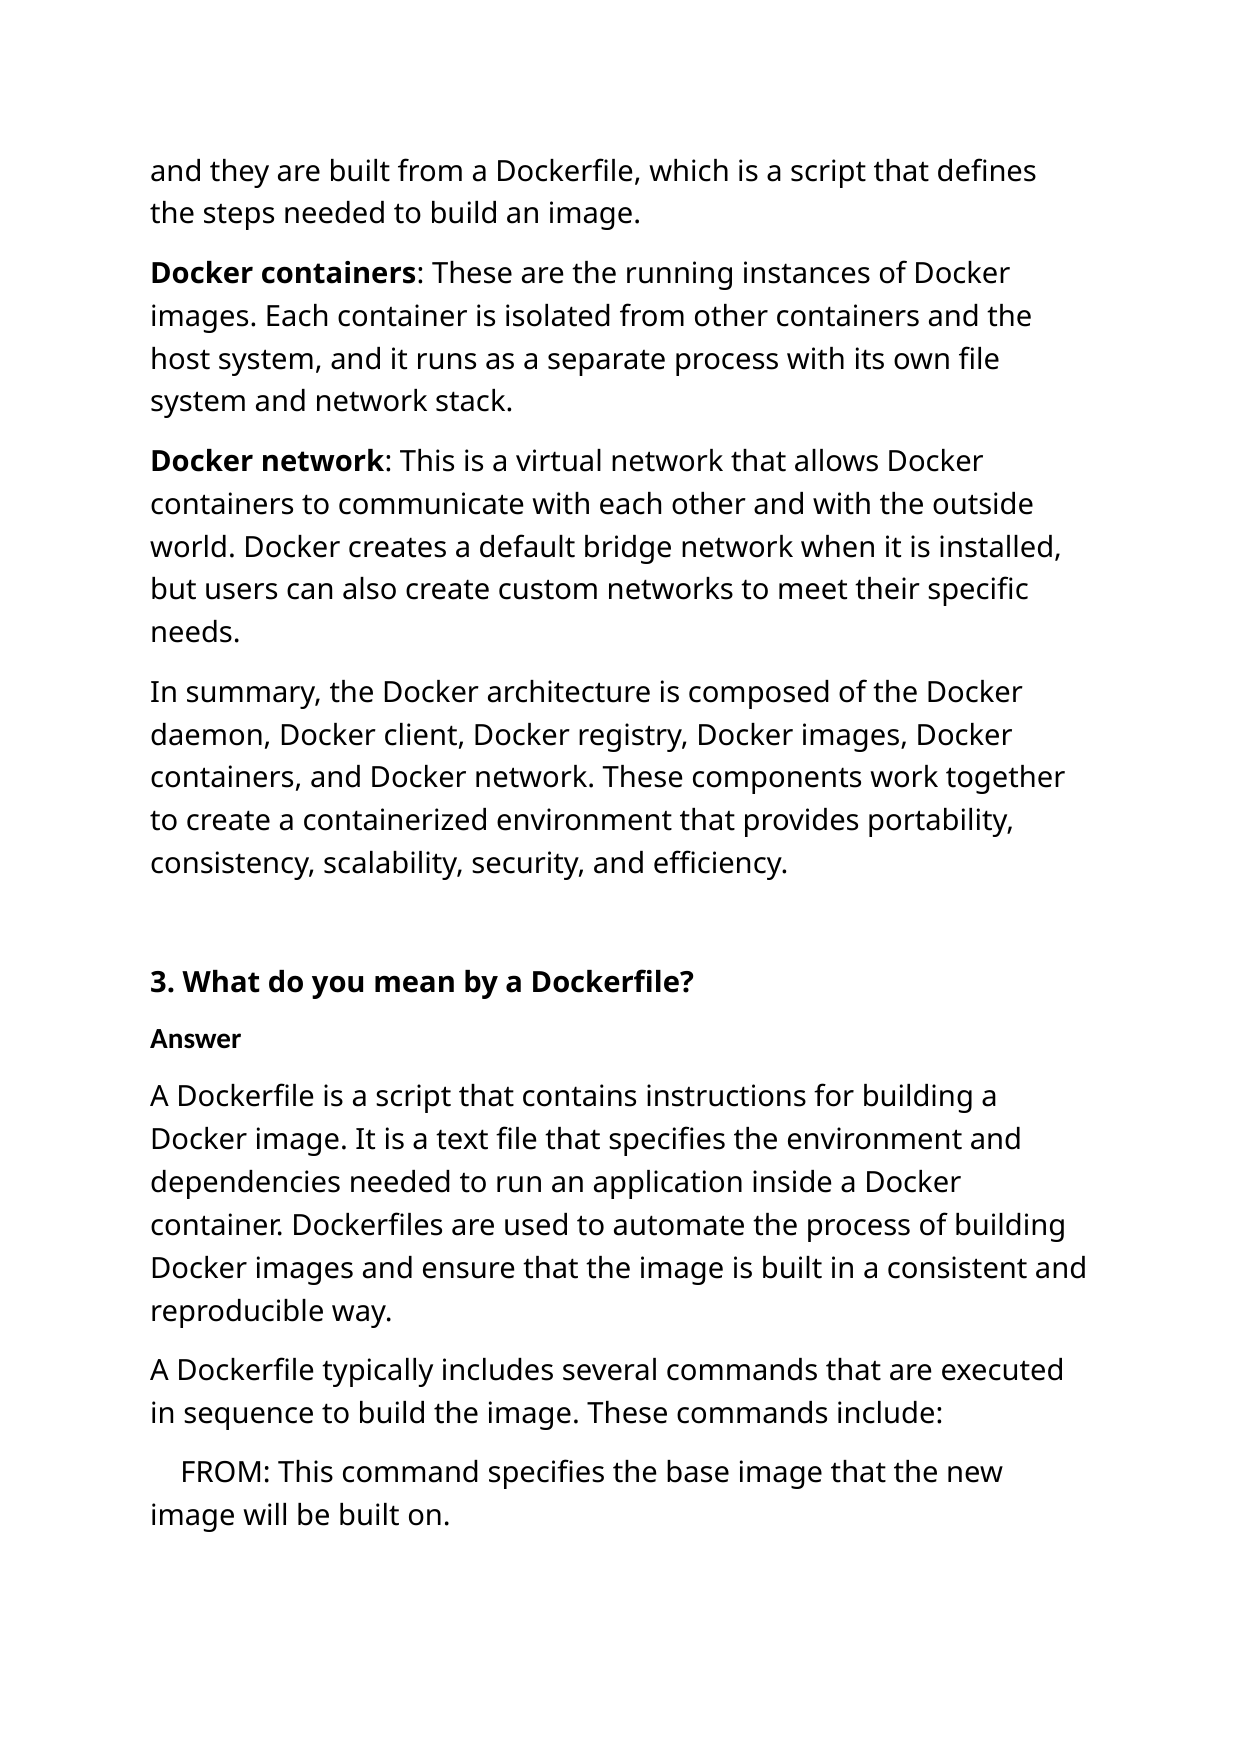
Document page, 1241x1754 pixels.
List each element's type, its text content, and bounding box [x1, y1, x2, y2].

text Docker containers: These are the running instances of Docker images. Each container is isolated from other containers and the host system, and it runs as a separate process with its own file system and network stack. [150, 252, 1090, 420]
text Answer [150, 1021, 1090, 1056]
text A Dockerfile is a script that contains instructions for building a Docker image. It is a text file that specifies the environment and dependencies needed to run an application inside a Docker container. Dockerfiles are used to automate the process of building Docker images and ensure that the image is built in a consistent and reproducible way. [150, 1076, 1090, 1329]
text FROM: This command specifies the base image that the new image will be built on. [150, 1452, 1090, 1534]
text A Dockerfile typically includes several commands that are executed in sequence to build the image. These commands include: [150, 1349, 1090, 1432]
text 3. What do you mean by a Dockerfile? [150, 961, 1090, 1001]
text In summary, the Docker architecture is composed of the Docker daemon, Docker client, Docker registry, Docker images, Docker containers, and Docker network. These components work together to create a containerized environment that provides portability, consistency, scalability, security, and efficiency. [150, 671, 1090, 882]
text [150, 150, 1090, 232]
text Docker network: This is a virtual network that allows Docker containers to communicate with each other and with the outside world. Docker creates a default bridge network when it is installed, but users can also create custom networks to meet their specific needs. [150, 440, 1090, 651]
